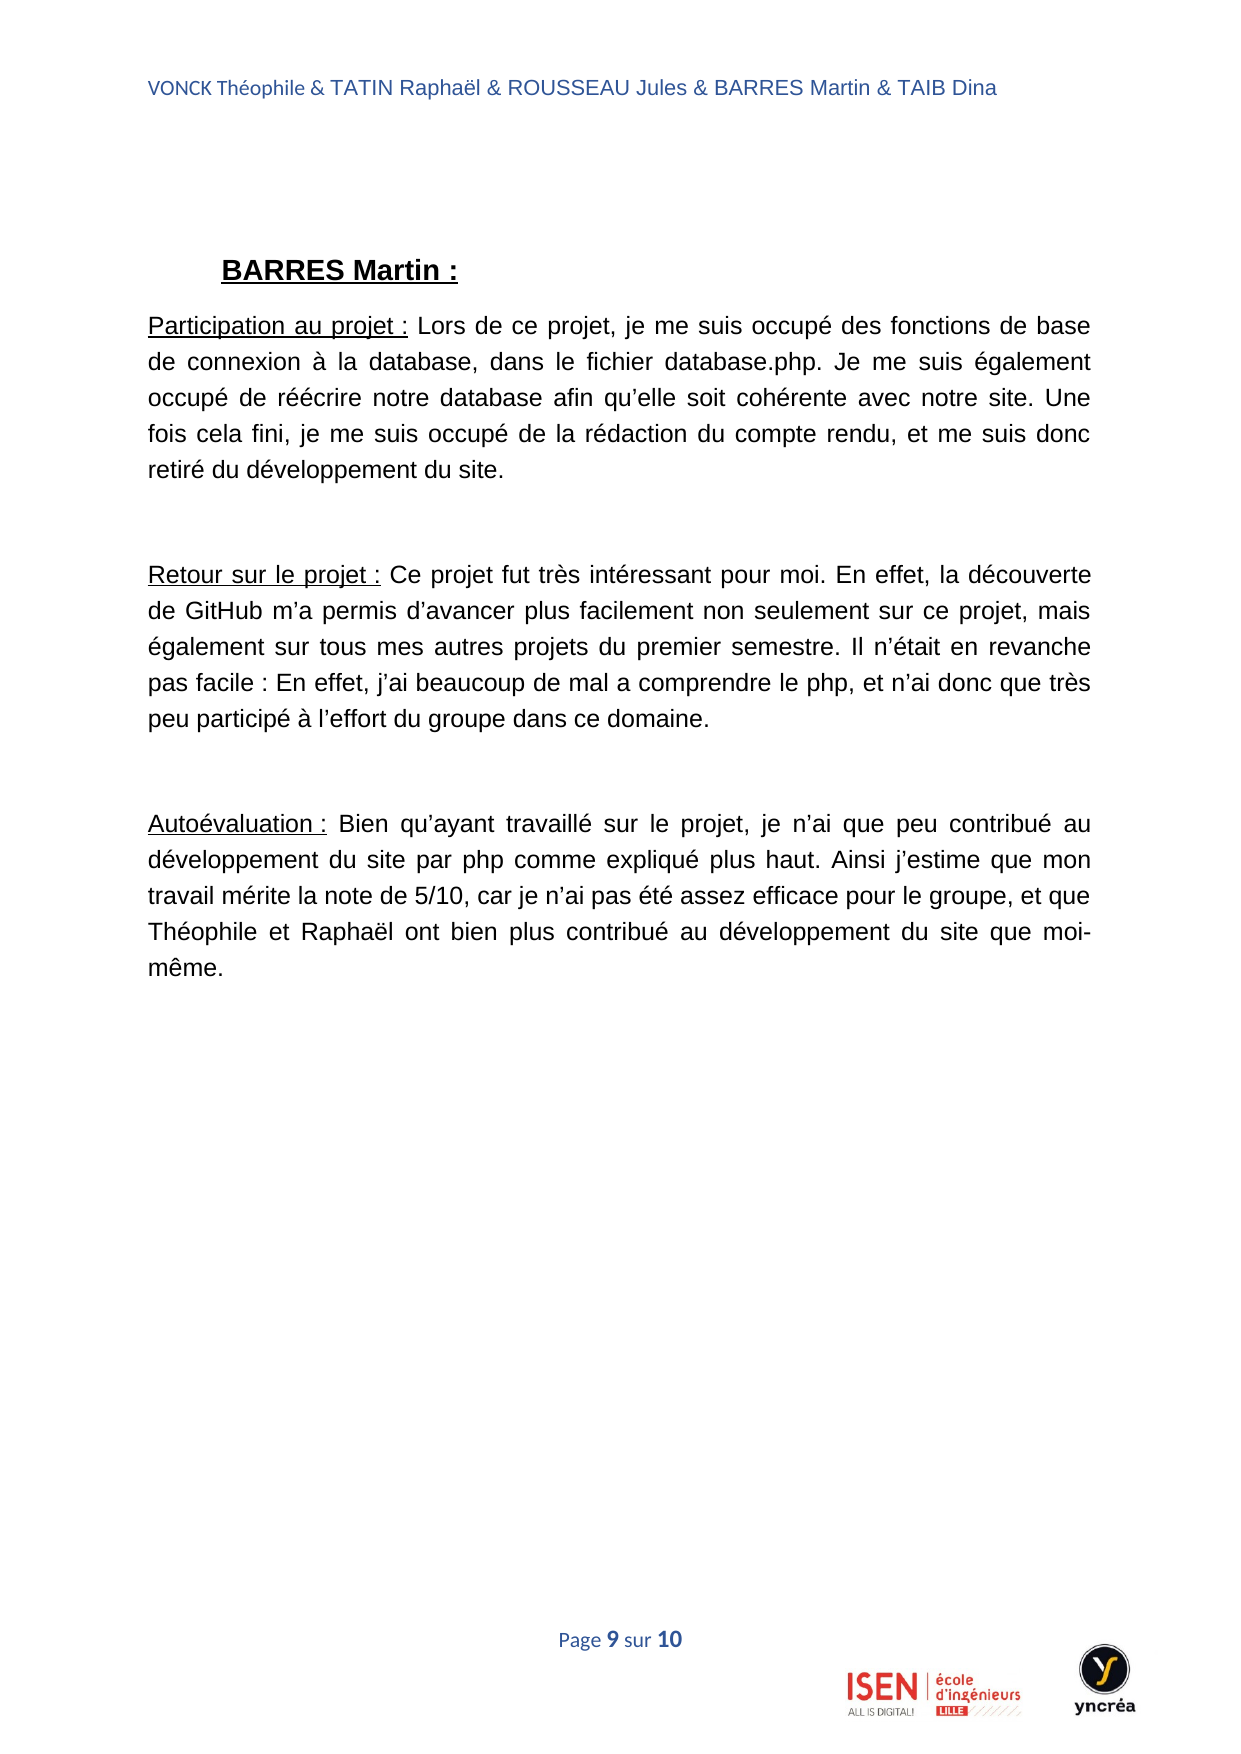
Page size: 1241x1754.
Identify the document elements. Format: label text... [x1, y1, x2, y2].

text Retour sur le projet : Ce projet fut très intéressant pour moi. En effet, la découverte de GitHub m’a permis d’avancer plus facilement non seulement sur ce projet, mais également sur tous mes autres projets du premier semestre. Il n’était en revanche pas facile : En effet, j’ai beaucoup de mal a comprendre le php, et n’ai donc que très peu participé à l’effort du groupe dans ce domaine. [148, 560, 1093, 733]
text BARRES Martin : [148, 253, 1093, 286]
text Participation au projet : Lors de ce projet, je me suis occupé des fonctions de base de connexion à la database, dans le fichier database.php. Je me suis également occupé de réécrire notre database afin qu’elle soit cohérente avec notre site. Une fois cela fini, je me suis occupé de la rédaction du compte rendu, et me suis donc retiré du développement du site. [148, 311, 1093, 484]
picture [1052, 1639, 1164, 1725]
text Autoévaluation : Bien qu’ayant travaillé sur le projet, je n’ai que peu contribué au développement du site par php comme expliqué plus haut. Ainsi j’estime que mon travail mérite la note de 5/10, car je n’ai pas été assez efficace pour le groupe, et que Théophile et Raphaël ont bien plus contribué au développement du site que moi-même. [148, 809, 1093, 982]
picture [845, 1668, 1024, 1722]
